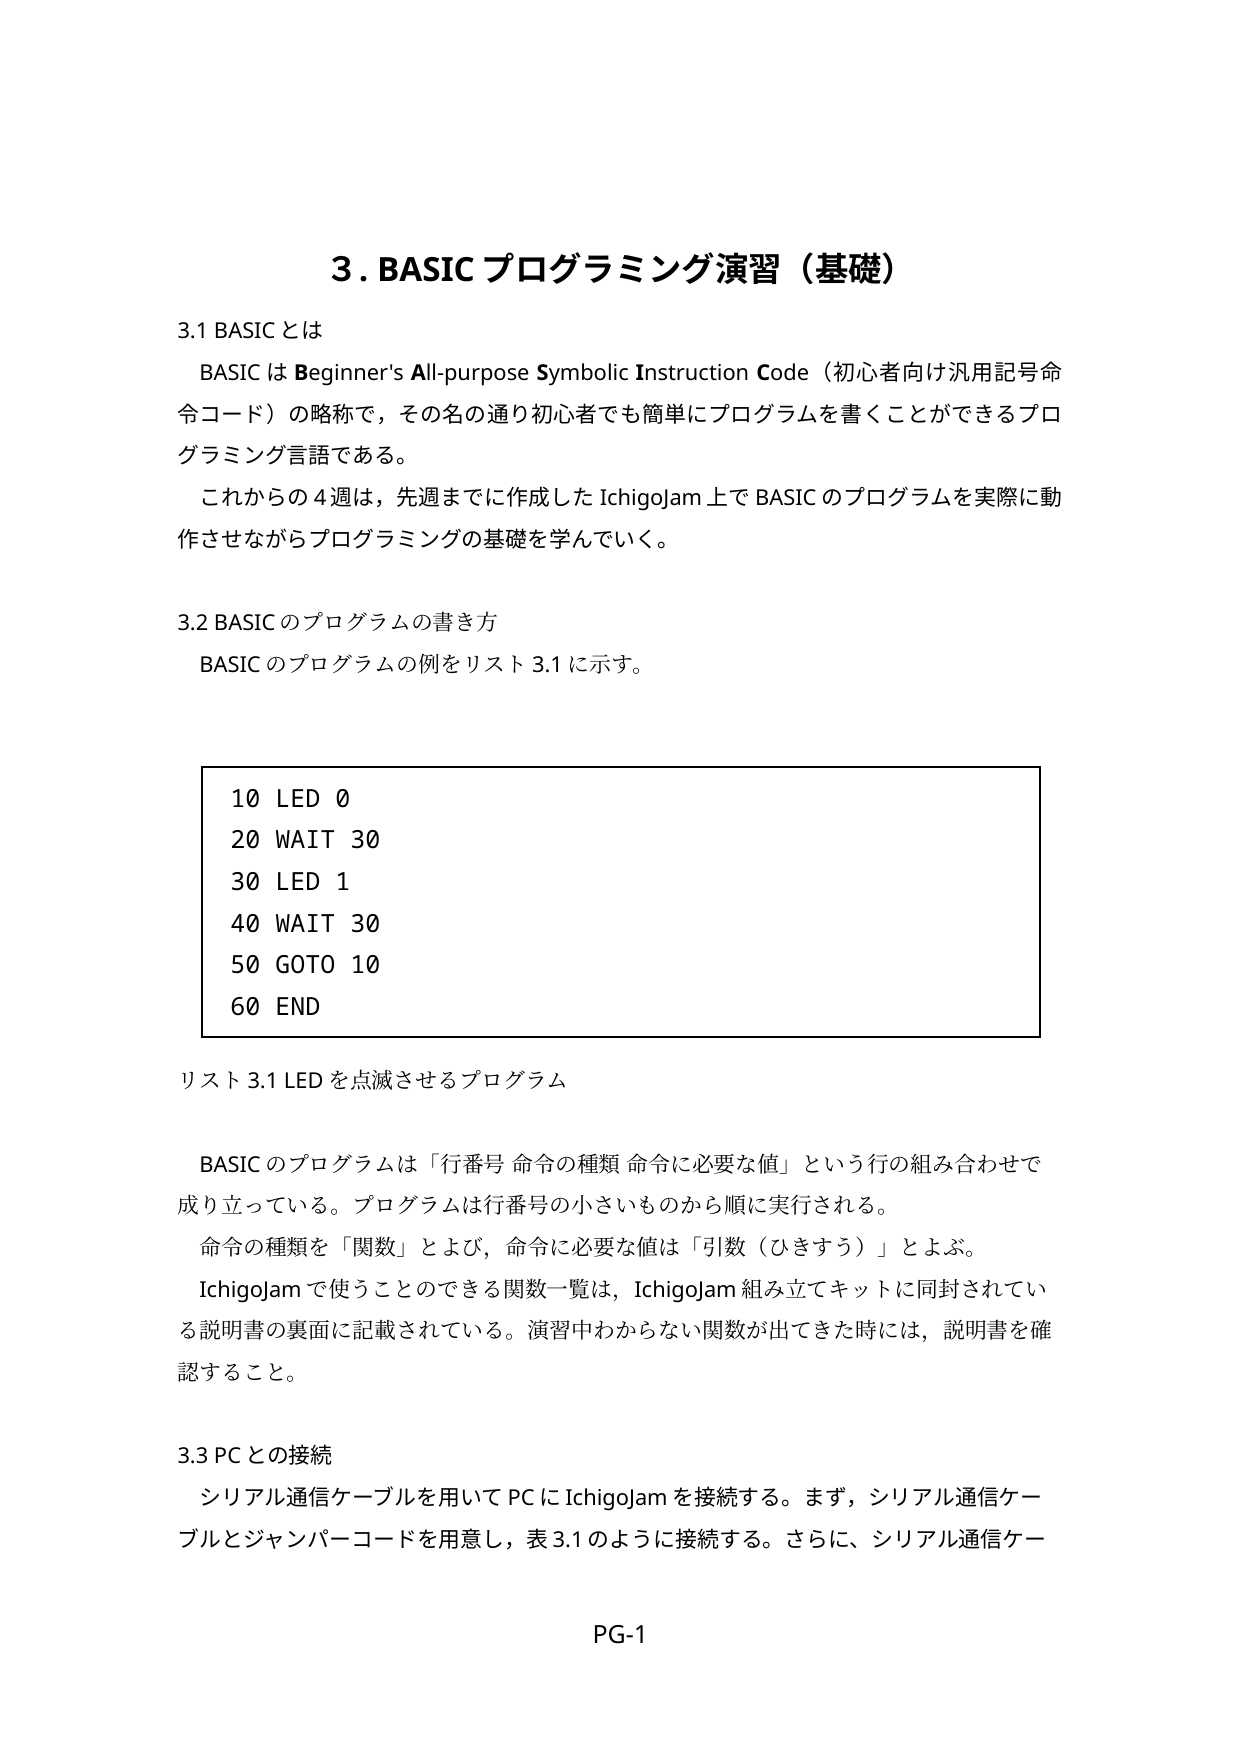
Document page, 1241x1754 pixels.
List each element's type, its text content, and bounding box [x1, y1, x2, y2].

text BASICのプログラムの例をリスト3.1に示す。 [177, 642, 1063, 683]
text 3.1 BASICとは [177, 308, 1063, 350]
text 命令の種類を「関数」とよび，命令に必要な値は「引数（ひきすう）」とよぶ。 [177, 1225, 1063, 1267]
text BASICはBeginner's All-purpose Symbolic Instruction Code（初心者向け汎用記号命令コード）の略称で，その名の通り初心者でも簡単にプログラムを書くことができるプログラミング言語である。 [177, 350, 1063, 475]
text シリアル通信ケーブルを用いてPCにIchigoJamを接続する。まず，シリアル通信ケーブルとジャンパーコードを用意し，表3.1のように接続する。さらに、シリアル通信ケーブルのUSBコネクタはPCのUSBポートへ接続する [177, 1475, 1063, 1558]
text BASICのプログラムは「行番号 命令の種類 命令に必要な値」という行の組み合わせで成り立っている。プログラムは行番号の小さいものから順に実行される。 [177, 1142, 1063, 1225]
text 3.2 BASICのプログラムの書き方 [177, 600, 1063, 642]
text IchigoJamで使うことのできる関数一覧は，IchigoJam組み立てキットに同封されている説明書の裏面に記載されている。演習中わからない関数が出てきた時には，説明書を確認すること。 [177, 1267, 1063, 1392]
subtitle ３. BASICプログラミング演習（基礎） [177, 225, 1063, 308]
text 3.3 PCとの接続 [177, 1433, 1063, 1475]
text リスト3.1 LEDを点滅させるプログラム [177, 725, 1063, 1100]
text これからの4週は，先週までに作成したIchigoJam上でBASICのプログラムを実際に動作させながらプログラミングの基礎を学んでいく。 [177, 475, 1063, 558]
